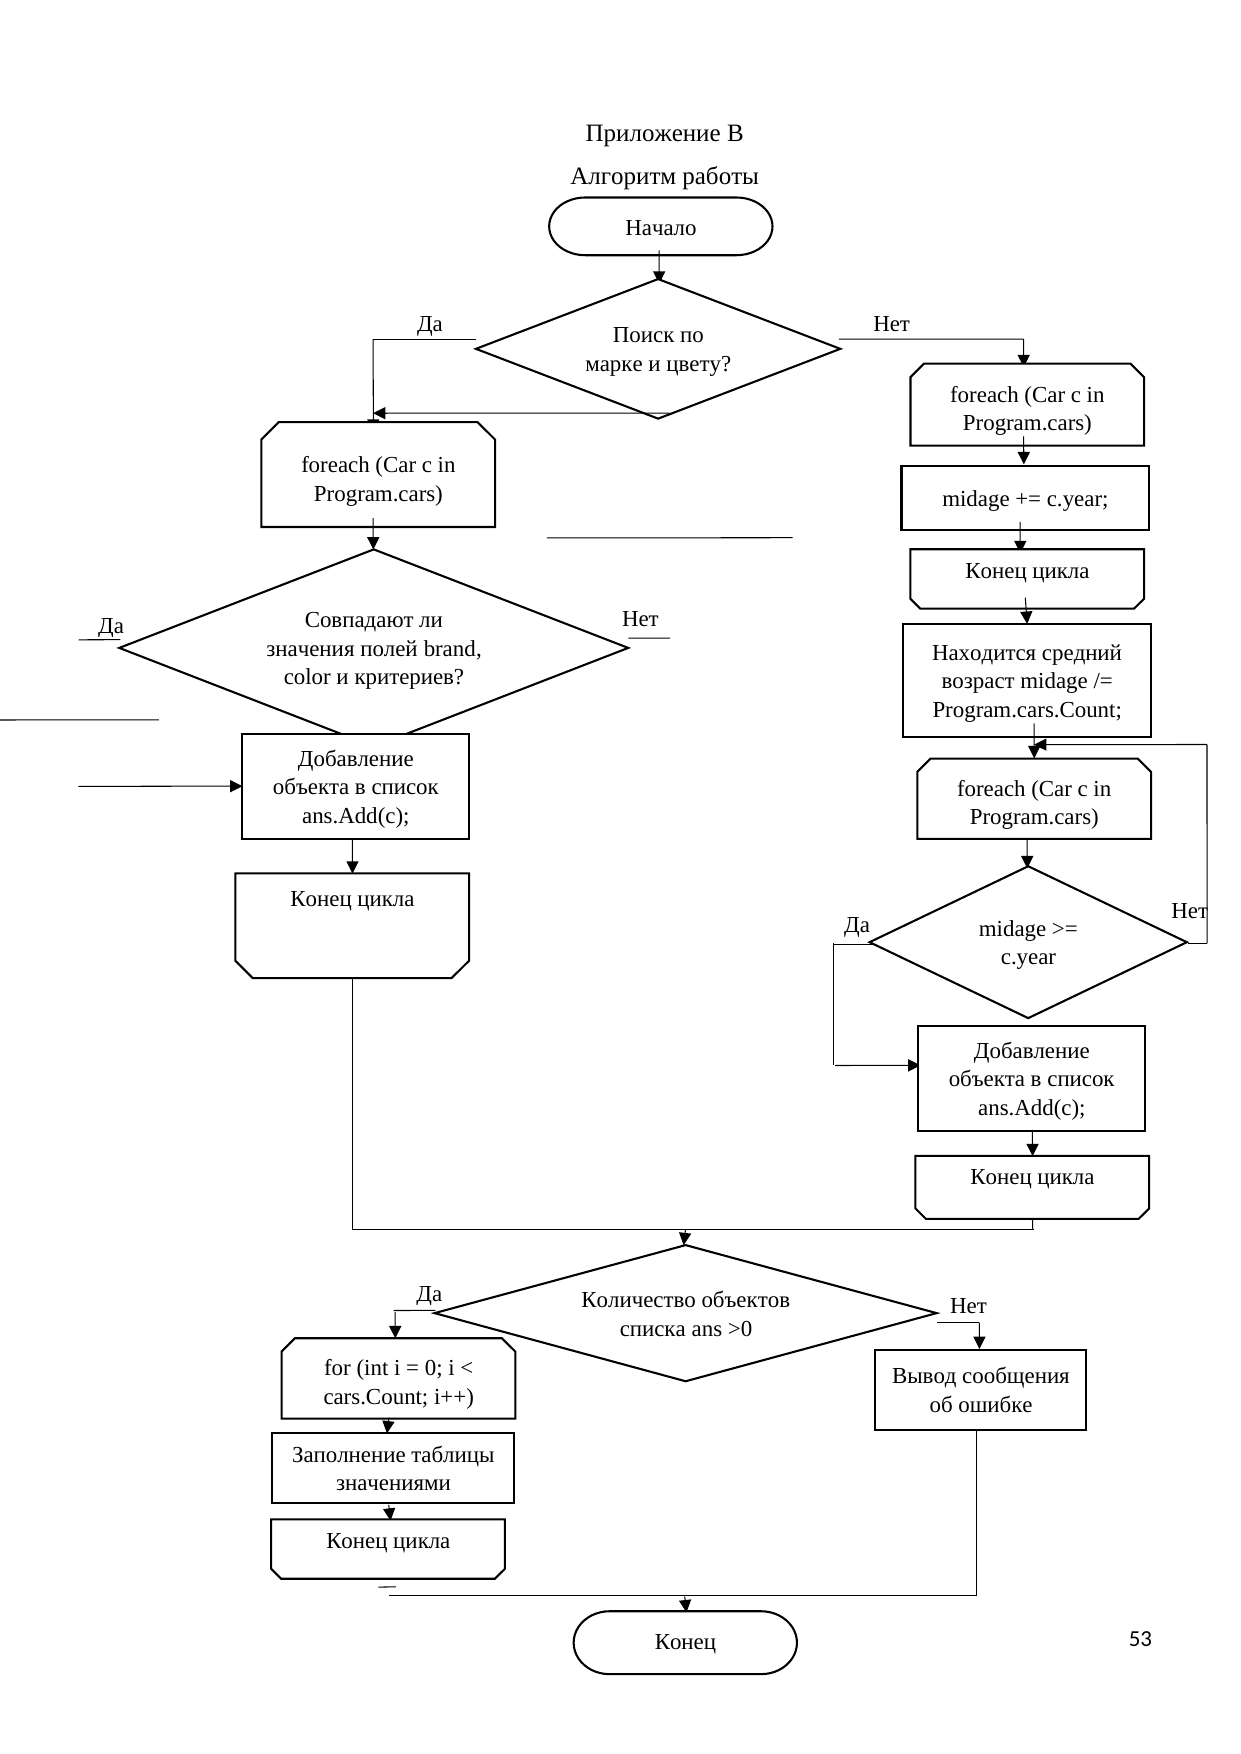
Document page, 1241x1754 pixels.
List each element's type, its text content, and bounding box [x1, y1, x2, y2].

text Алгоритм работы [177, 161, 1152, 190]
text Приложение В [177, 118, 1152, 147]
